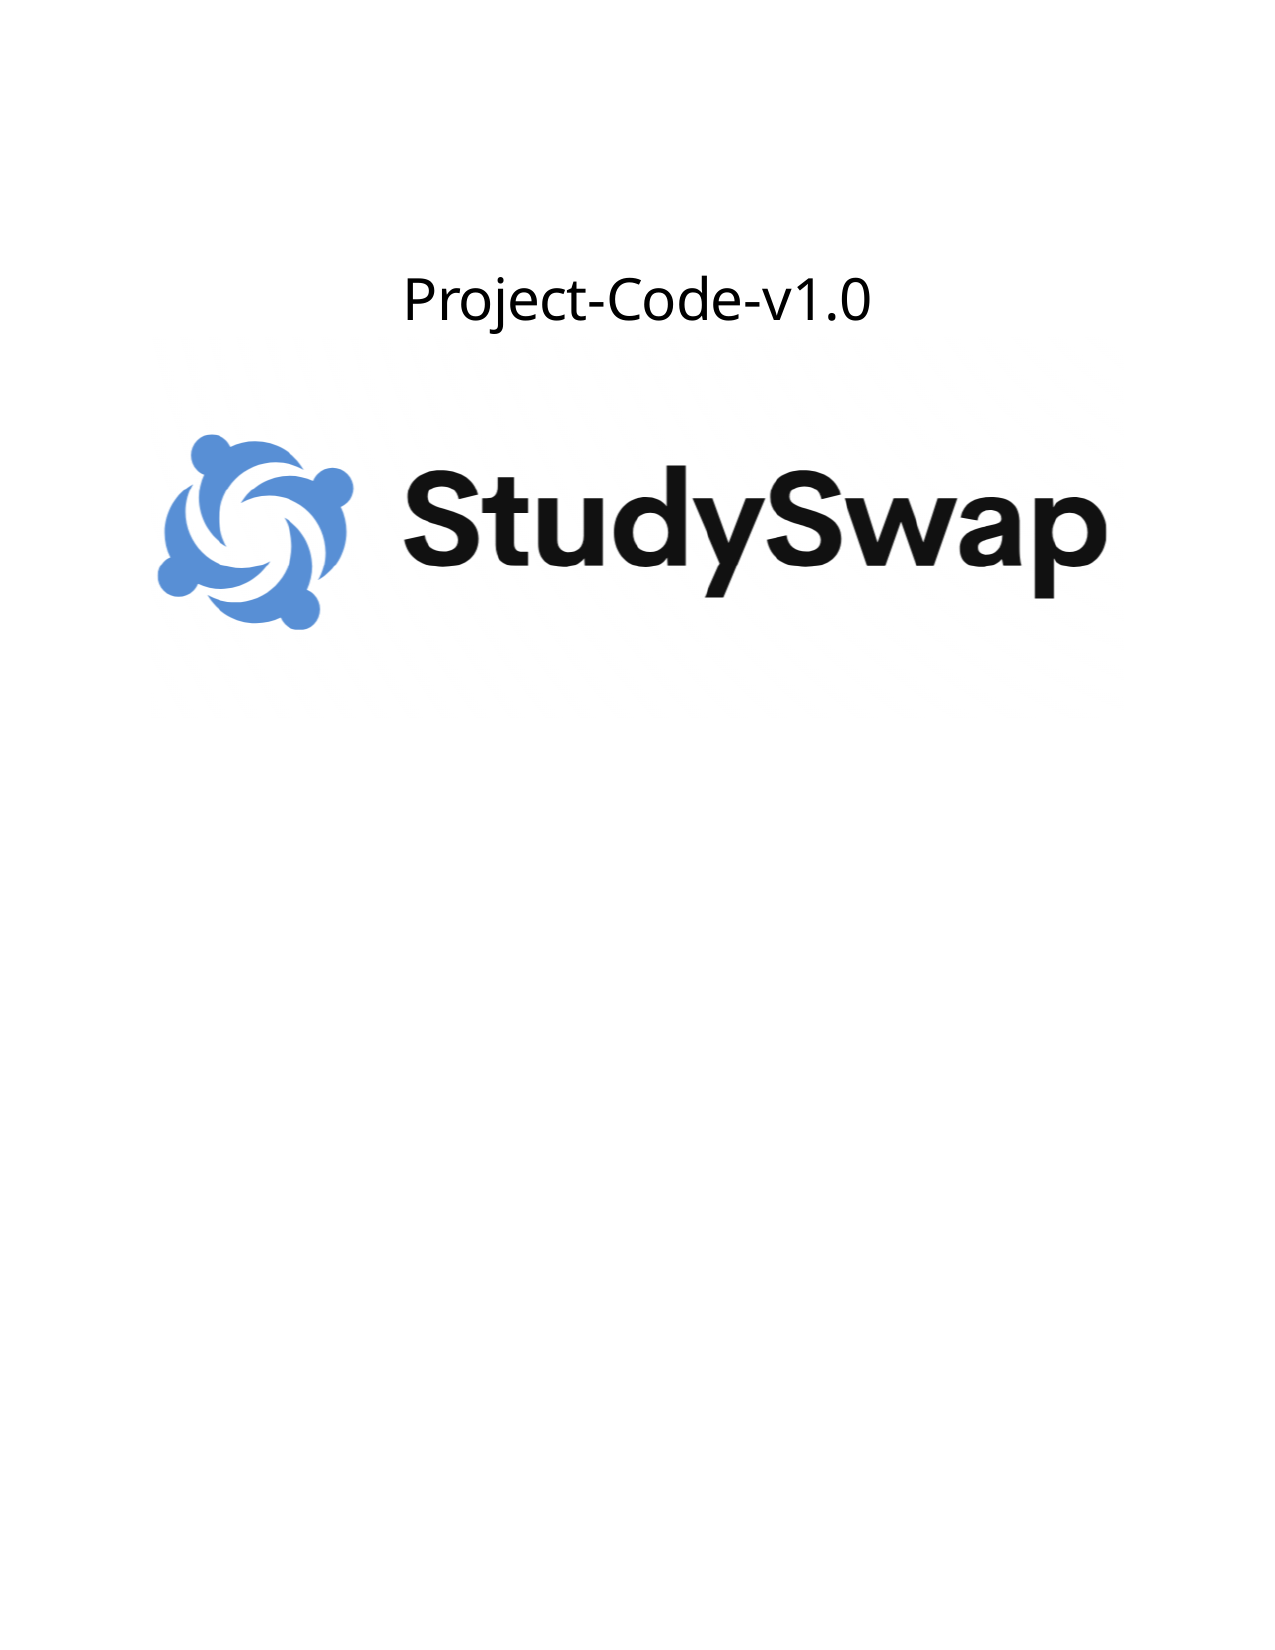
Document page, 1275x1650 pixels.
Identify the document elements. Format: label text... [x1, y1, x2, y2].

picture [151, 337, 1125, 718]
